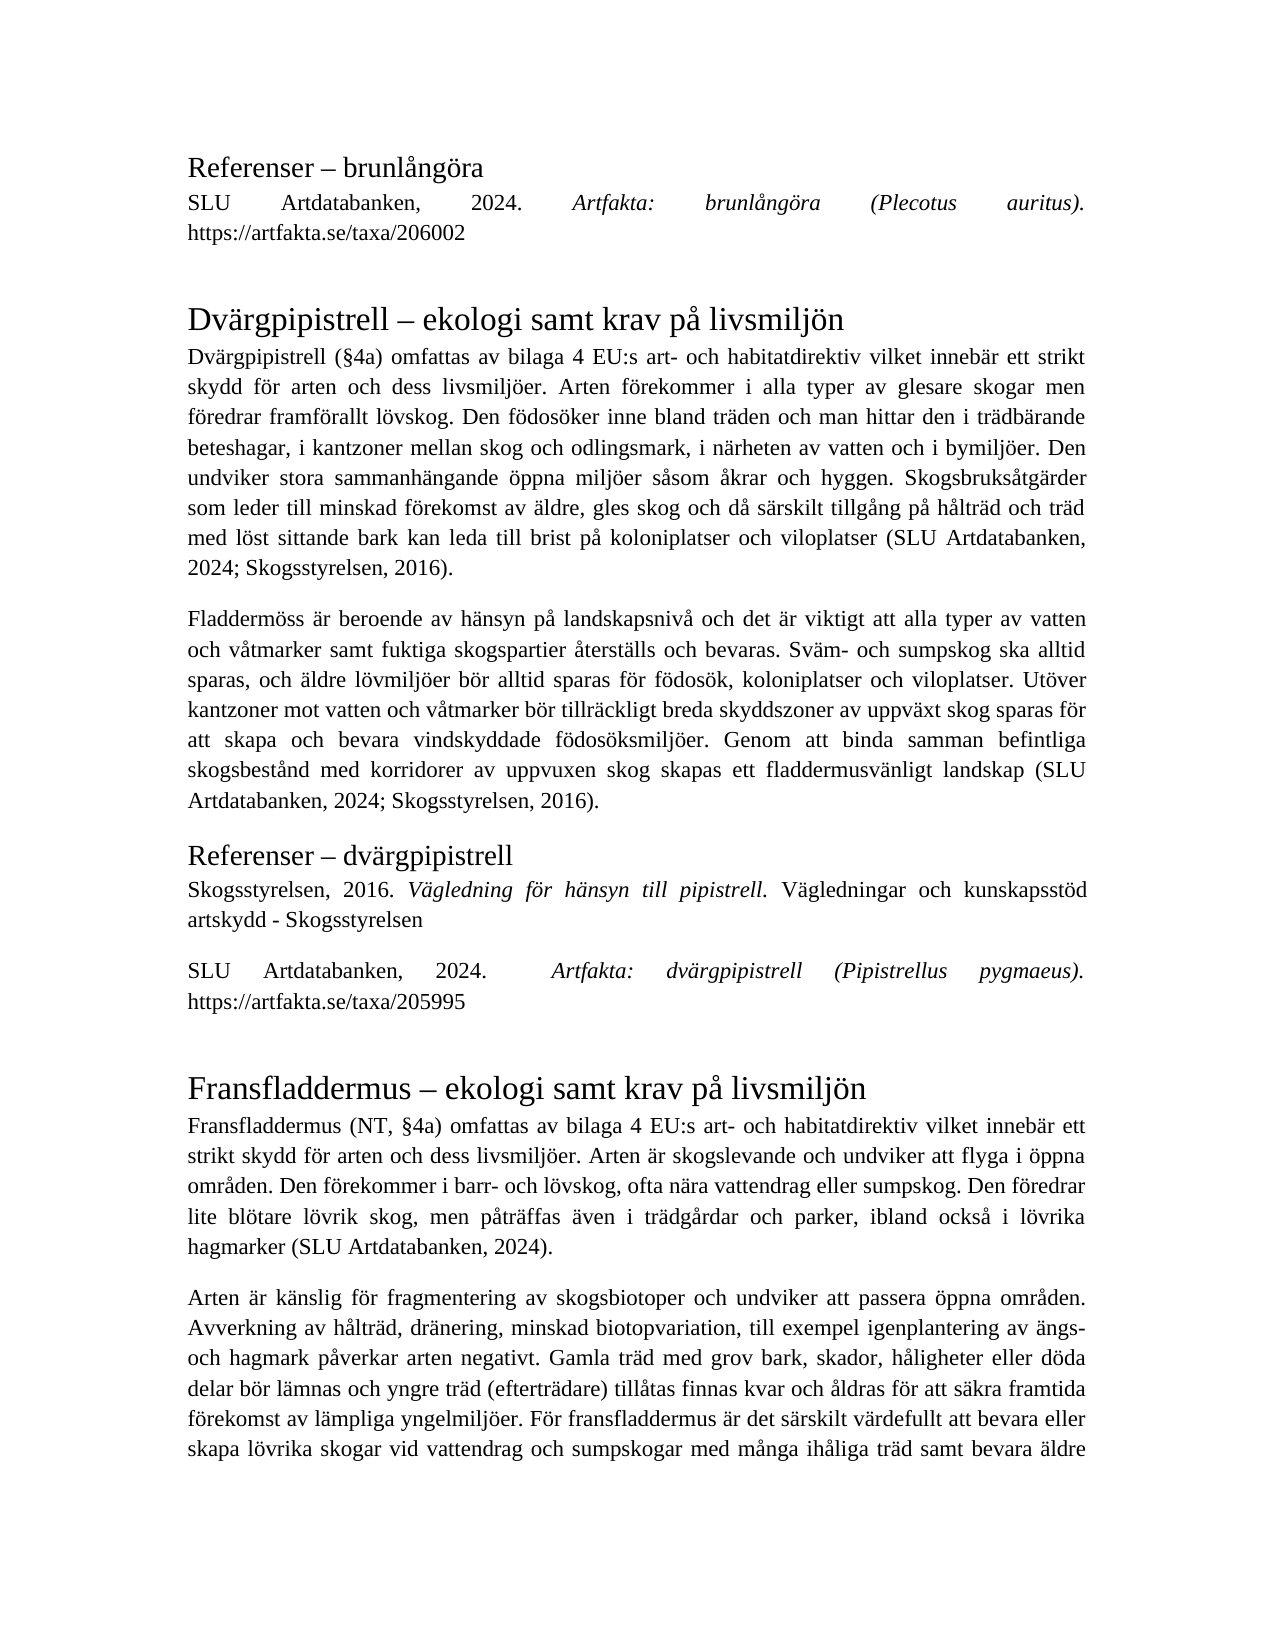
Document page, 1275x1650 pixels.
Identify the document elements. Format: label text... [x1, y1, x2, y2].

subtitle Dvärgpipistrell – ekologi samt krav på livsmiljön [187, 299, 1087, 337]
text SLU Artdatabanken, 2024. Artfakta: dvärgpipistrell (Pipistrellus pygmaeus). https://artfakta.se/taxa/205995 [187, 958, 1087, 1014]
subtitle Fransfladdermus – ekologi samt krav på livsmiljön [187, 1068, 1087, 1106]
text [187, 1284, 1087, 1461]
text Dvärgpipistrell (§4a) omfattas av bilaga 4 EU:s art- och habitatdirektiv vilket innebär ett strikt skydd för arten och dess livsmiljöer. Arten förekommer i alla typer av glesare skogar men föredrar framförallt lövskog. Den födosöker inne bland träden och man hittar den i trädbärande beteshagar, i kantzoner mellan skog och odlingsmark, i närheten av vatten och i bymiljöer. Den undviker stora sammanhängande öppna miljöer såsom åkrar och hyggen. Skogsbruksåtgärder som leder till minskad förekomst av äldre, gles skog och då särskilt tillgång på hålträd och träd med löst sittande bark kan leda till brist på koloniplatser och viloplatser (SLU Artdatabanken, 2024; Skogsstyrelsen, 2016). [187, 343, 1087, 581]
text Fladdermöss är beroende av hänsyn på landskapsnivå och det är viktigt att alla typer av vatten och våtmarker samt fuktiga skogspartier återställs och bevaras. Sväm- och sumpskog ska alltid sparas, och äldre lövmiljöer bör alltid sparas för födosök, koloniplatser och viloplatser. Utöver kantzoner mot vatten och våtmarker bör tillräckligt breda skyddszoner av uppväxt skog sparas för att skapa och bevara vindskyddade födosöksmiljöer. Genom att binda samman befintliga skogsbestånd med korridorer av uppvuxen skog skapas ett fladdermusvänligt landskap (SLU Artdatabanken, 2024; Skogsstyrelsen, 2016). [187, 606, 1087, 813]
subtitle Referenser – brunlångöra [187, 150, 1087, 183]
text SLU Artdatabanken, 2024. Artfakta: brunlångöra (Plecotus auritus). https://artfakta.se/taxa/206002 [187, 188, 1087, 245]
text Fransfladdermus (NT, §4a) omfattas av bilaga 4 EU:s art- och habitatdirektiv vilket innebär ett strikt skydd för arten och dess livsmiljöer. Arten är skogslevande och undviker att flyga i öppna områden. Den förekommer i barr- och lövskog, ofta nära vattendrag eller sumpskog. Den föredrar lite blötare lövrik skog, men påträffas även i trädgårdar och parker, ibland också i lövrika hagmarker (SLU Artdatabanken, 2024). [187, 1112, 1087, 1259]
text Skogsstyrelsen, 2016. Vägledning för hänsyn till pipistrell. Vägledningar och kunskapsstöd artskydd - Skogsstyrelsen [187, 876, 1087, 933]
subtitle Referenser – dvärgpipistrell [187, 838, 1087, 871]
